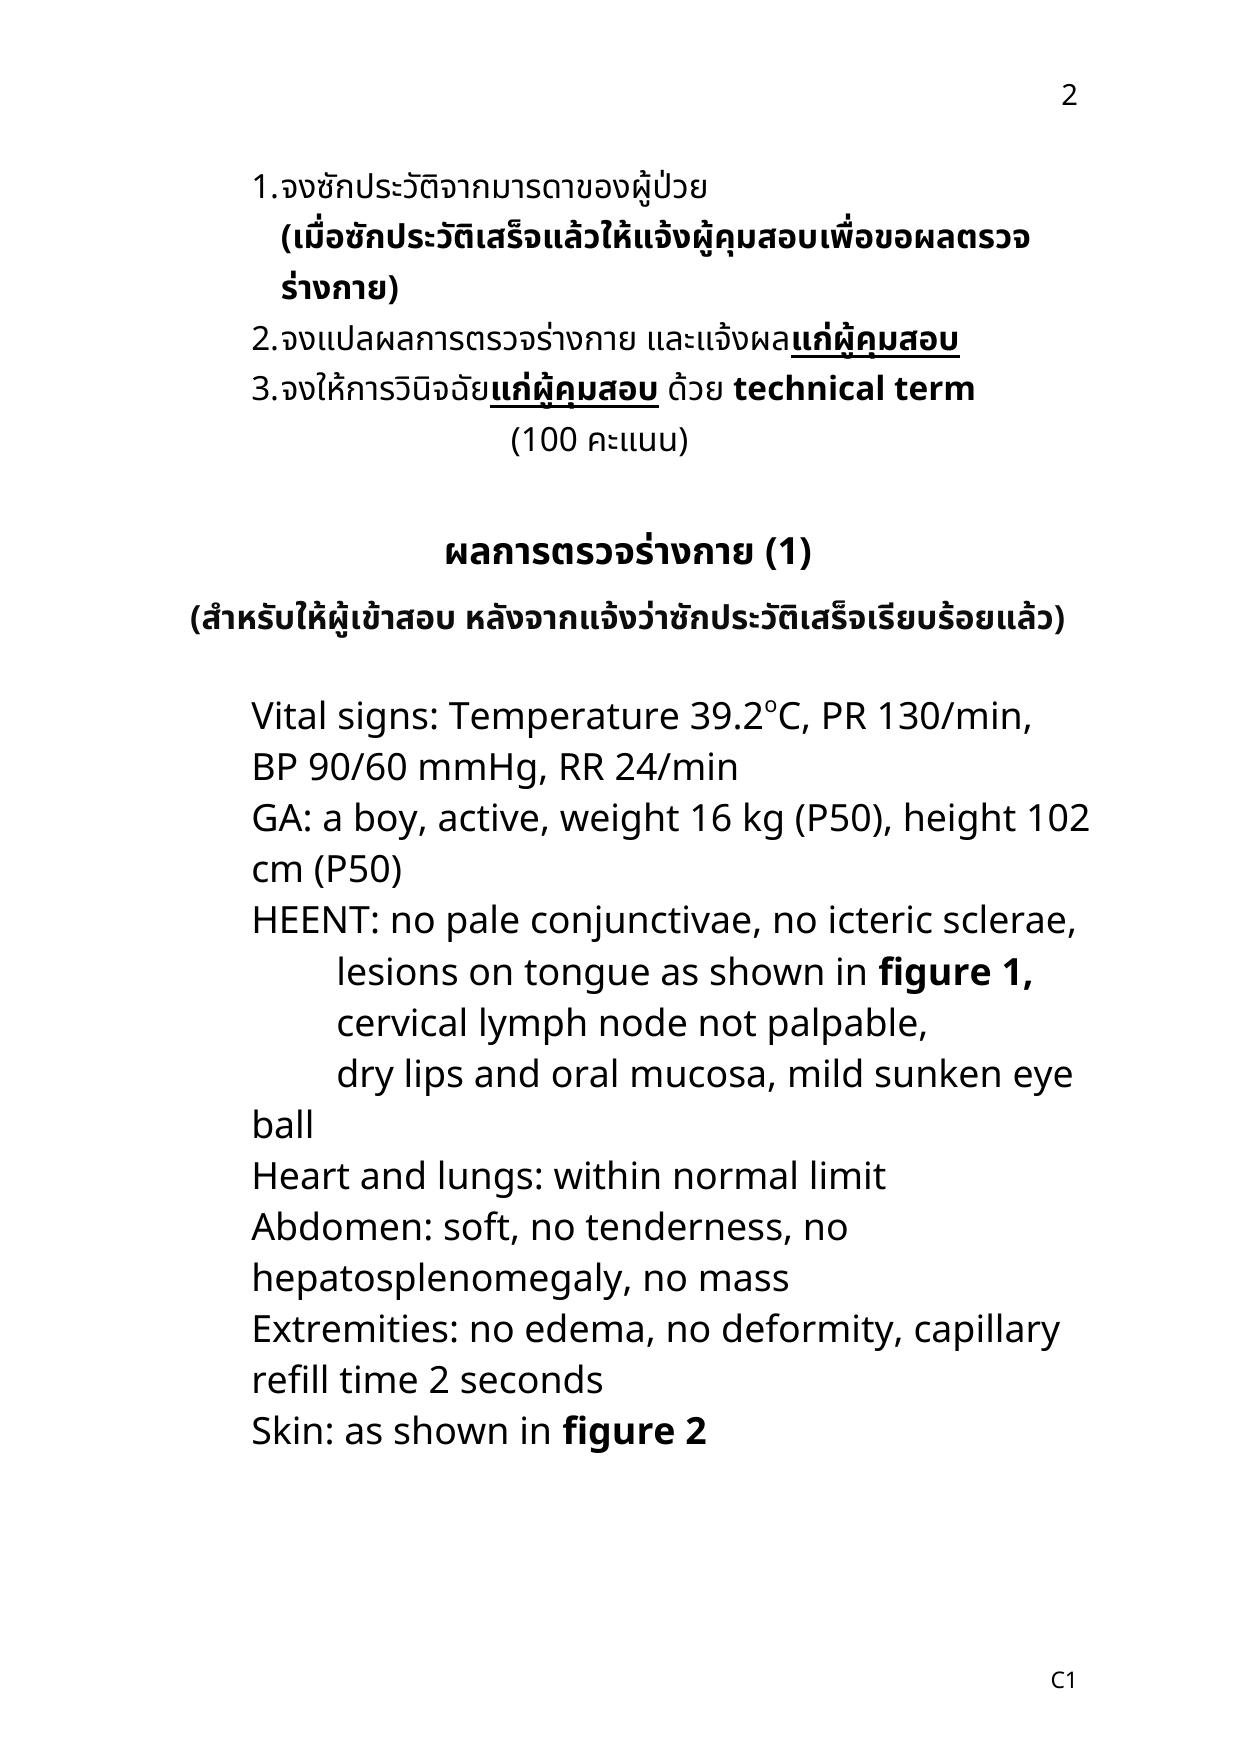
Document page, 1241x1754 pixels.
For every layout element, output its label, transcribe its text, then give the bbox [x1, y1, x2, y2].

list จงแปลผลการตรวจร่างกาย และแจ้งผลแก่ผู้คุมสอบ [251, 314, 1078, 365]
text (100 คะแนน) [477, 416, 1078, 466]
list (เมื่อซักประวัติเสร็จแล้วให้แจ้งผู้คุมสอบเพื่อขอผลตรวจร่างกาย) [281, 213, 1078, 314]
text Vital signs: Temperature 39.2oC, PR 130/min, BP 90/60 mmHg, RR 24/min [251, 690, 1078, 792]
text Skin: as shown in figure 2 [251, 1404, 1078, 1455]
text dry lips and oral mucosa, mild sunken eye ball [251, 1047, 1137, 1149]
list จงให้การวินิจฉัยแก่ผู้คุมสอบ ด้วย technical term [251, 365, 1078, 416]
text ผลการตรวจร่างกาย (1) [177, 524, 1078, 581]
text Extremities: no edema, no deformity, capillary refill time 2 seconds [251, 1302, 1078, 1404]
text cervical lymph node not palpable, [251, 996, 1137, 1047]
text HEENT: no pale conjunctivae, no icteric sclerae, [251, 894, 1137, 945]
text GA: a boy, active, weight 16 kg (P50), height 102 cm (P50) [251, 792, 1093, 894]
text Abdomen: soft, no tenderness, no hepatosplenomegaly, no mass [251, 1200, 1078, 1302]
text (สำหรับให้ผู้เข้าสอบ หลังจากแจ้งว่าซักประวัติเสร็จเรียบร้อยแล้ว) [177, 594, 1078, 644]
text lesions on tongue as shown in figure 1, [251, 945, 1137, 996]
text Heart and lungs: within normal limit [251, 1149, 1078, 1200]
list จงซักประวัติจากมารดาของผู้ป่วย [251, 162, 1078, 213]
